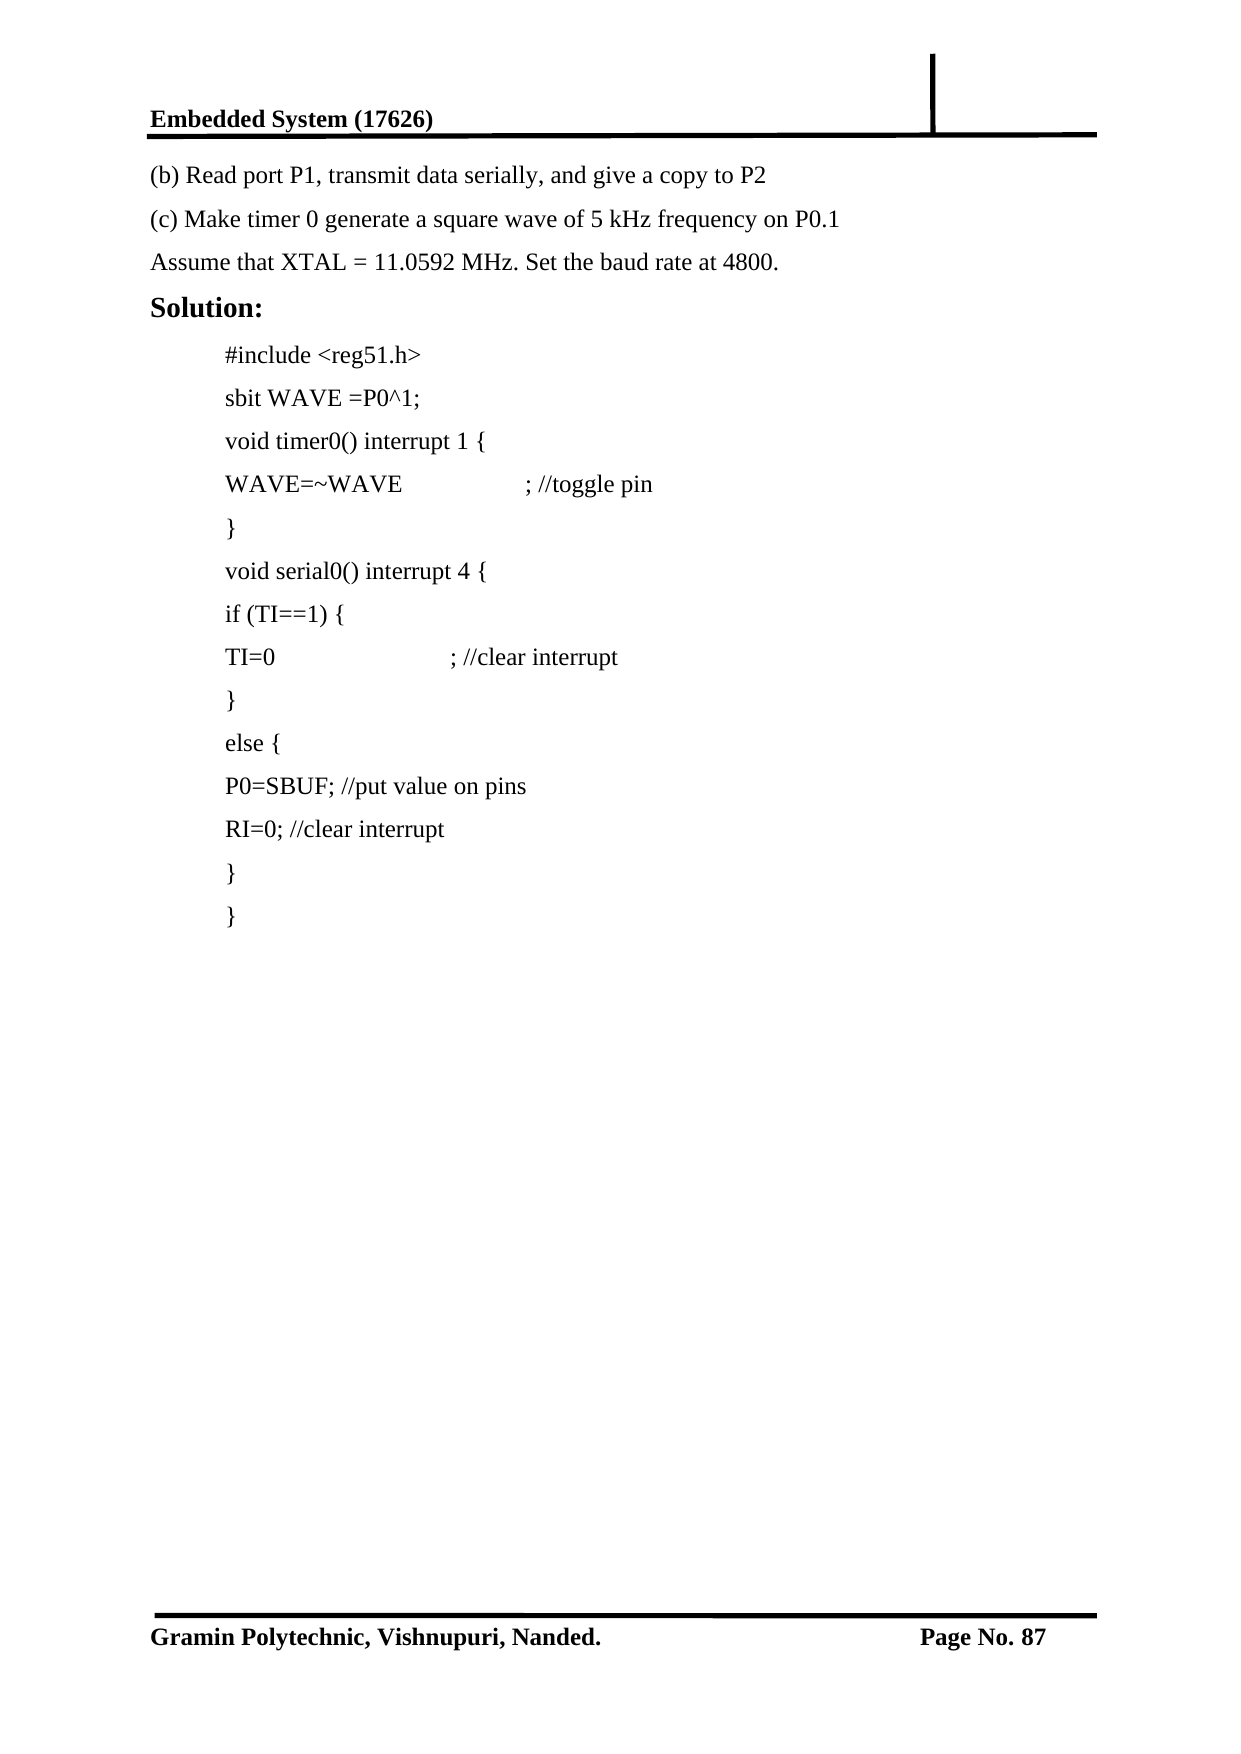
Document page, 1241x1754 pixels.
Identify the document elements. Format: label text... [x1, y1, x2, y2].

text else { [150, 728, 1090, 757]
text (c) Make timer 0 generate a square wave of 5 kHz frequency on P0.1 [150, 204, 1090, 232]
text void serial0() interrupt 4 { [150, 556, 1090, 584]
text WAVE=~WAVE ; //toggle pin [150, 469, 1090, 498]
text sbit WAVE =P0^1; [150, 383, 1090, 412]
text (b) Read port P1, transmit data serially, and give a copy to P2 [150, 161, 1090, 189]
text void timer0() interrupt 1 { [150, 426, 1090, 455]
text #include <reg51.h> [150, 340, 1090, 369]
text Solution: [150, 290, 1090, 323]
text RI=0; //clear interrupt [150, 814, 1090, 843]
text } [150, 513, 1090, 541]
text } [150, 858, 1090, 886]
text P0=SBUF; //put value on pins [150, 771, 1090, 800]
text } [225, 901, 1090, 929]
text } [150, 685, 1090, 714]
text if (TI==1) { [150, 599, 1090, 628]
text Assume that XTAL = 11.0592 MHz. Set the baud rate at 4800. [150, 247, 1090, 276]
text TI=0 ; //clear interrupt [150, 642, 1090, 671]
